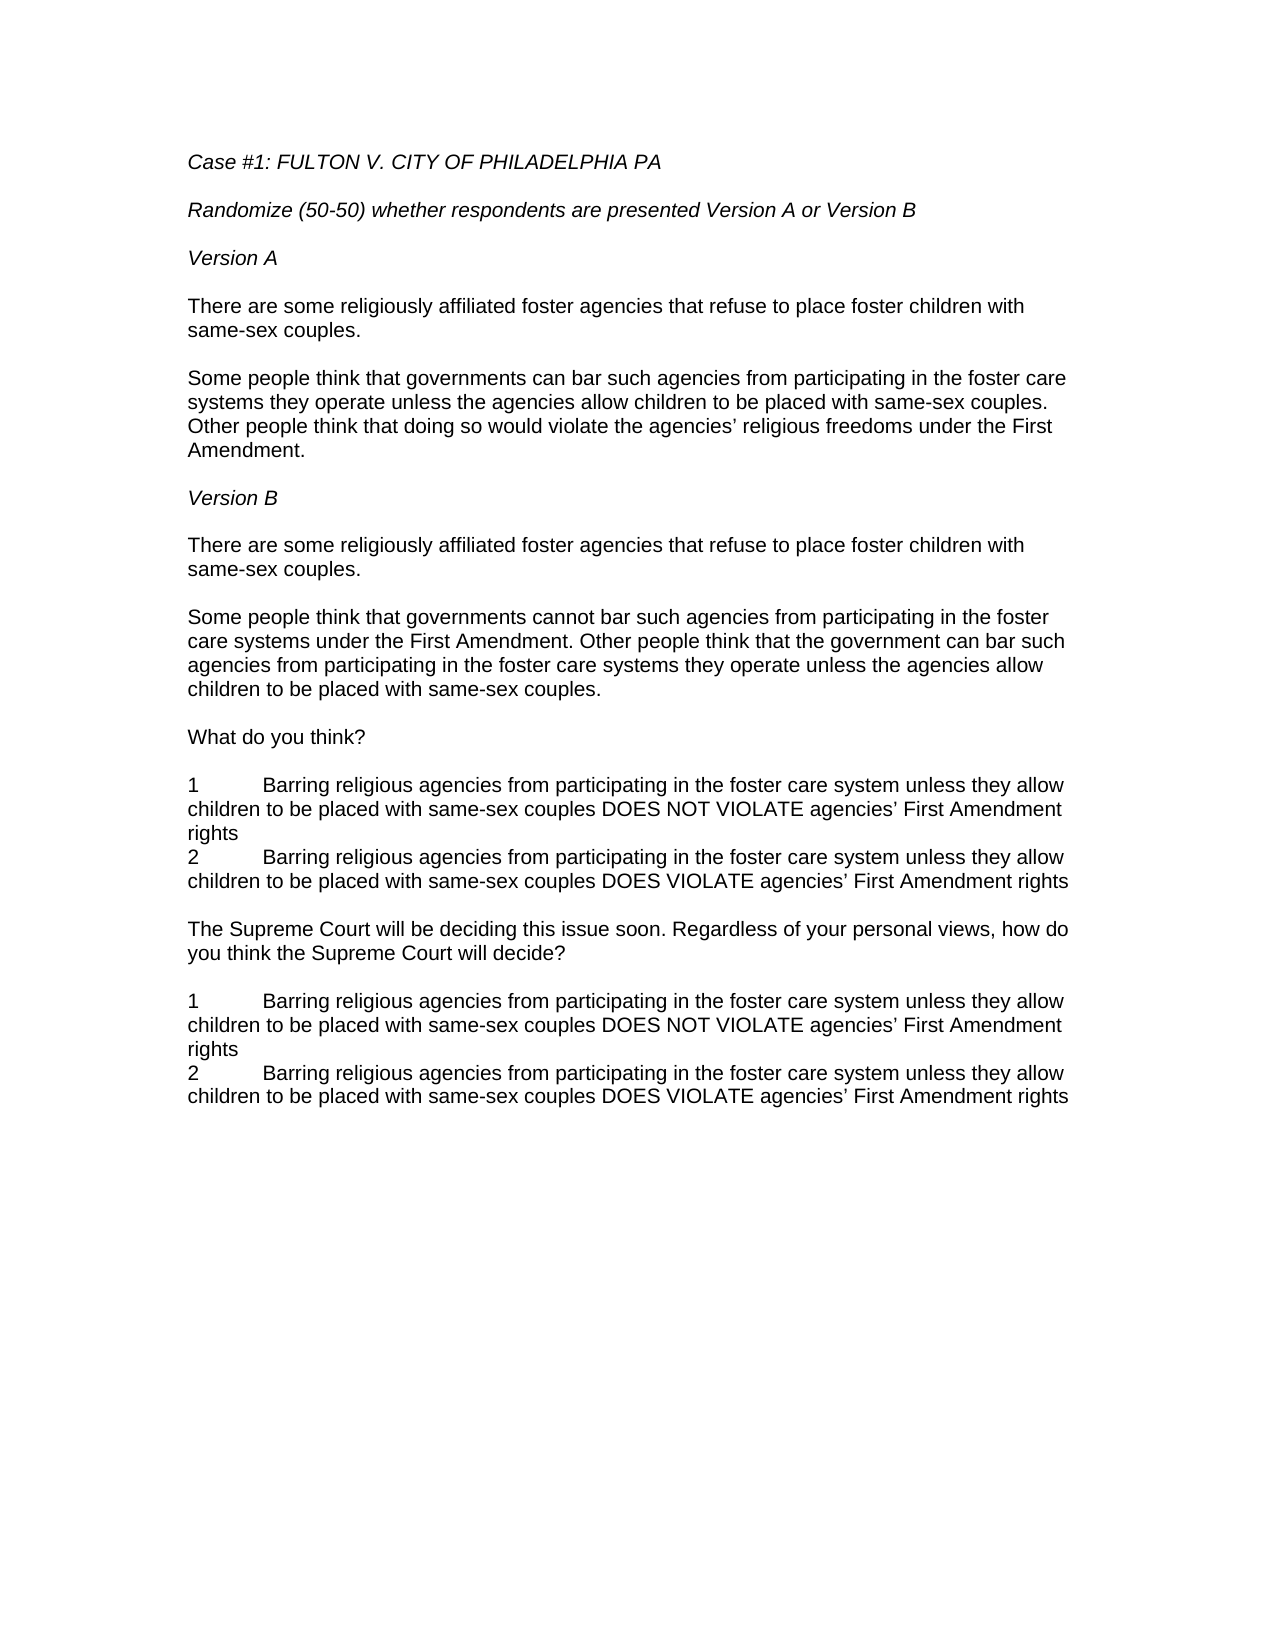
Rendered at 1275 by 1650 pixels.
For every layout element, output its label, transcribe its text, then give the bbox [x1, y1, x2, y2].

text 1 Barring religious agencies from participating in the foster care system unless they allow children to be placed with same-sex couples DOES NOT VIOLATE agencies’ First Amendment rights [187, 988, 1087, 1060]
text There are some religiously affiliated foster agencies that refuse to place foster children with same-sex couples. [187, 533, 1087, 581]
text Case #1: FULTON V. CITY OF PHILADELPHIA PA [187, 150, 1087, 174]
text Some people think that governments can bar such agencies from participating in the foster care systems they operate unless the agencies allow children to be placed with same-sex couples. Other people think that doing so would violate the agencies’ religious freedoms under the First Amendment. [187, 366, 1087, 461]
text Some people think that governments cannot bar such agencies from participating in the foster care systems under the First Amendment. Other people think that the government can bar such agencies from participating in the foster care systems they operate unless the agencies allow children to be placed with same-sex couples. [187, 605, 1087, 701]
text Version A [187, 246, 1087, 270]
text What do you think? [187, 725, 1087, 749]
text 2 Barring religious agencies from participating in the foster care system unless they allow children to be placed with same-sex couples DOES VIOLATE agencies’ First Amendment rights [187, 1060, 1087, 1108]
text There are some religiously affiliated foster agencies that refuse to place foster children with same-sex couples. [187, 294, 1087, 342]
text 2 Barring religious agencies from participating in the foster care system unless they allow children to be placed with same-sex couples DOES VIOLATE agencies’ First Amendment rights [187, 845, 1087, 893]
text 1 Barring religious agencies from participating in the foster care system unless they allow children to be placed with same-sex couples DOES NOT VIOLATE agencies’ First Amendment rights [187, 773, 1087, 845]
text The Supreme Court will be deciding this issue soon. Regardless of your personal views, how do you think the Supreme Court will decide? [187, 917, 1087, 964]
text Randomize (50-50) whether respondents are presented Version A or Version B [187, 198, 1087, 222]
text Version B [187, 485, 1087, 509]
